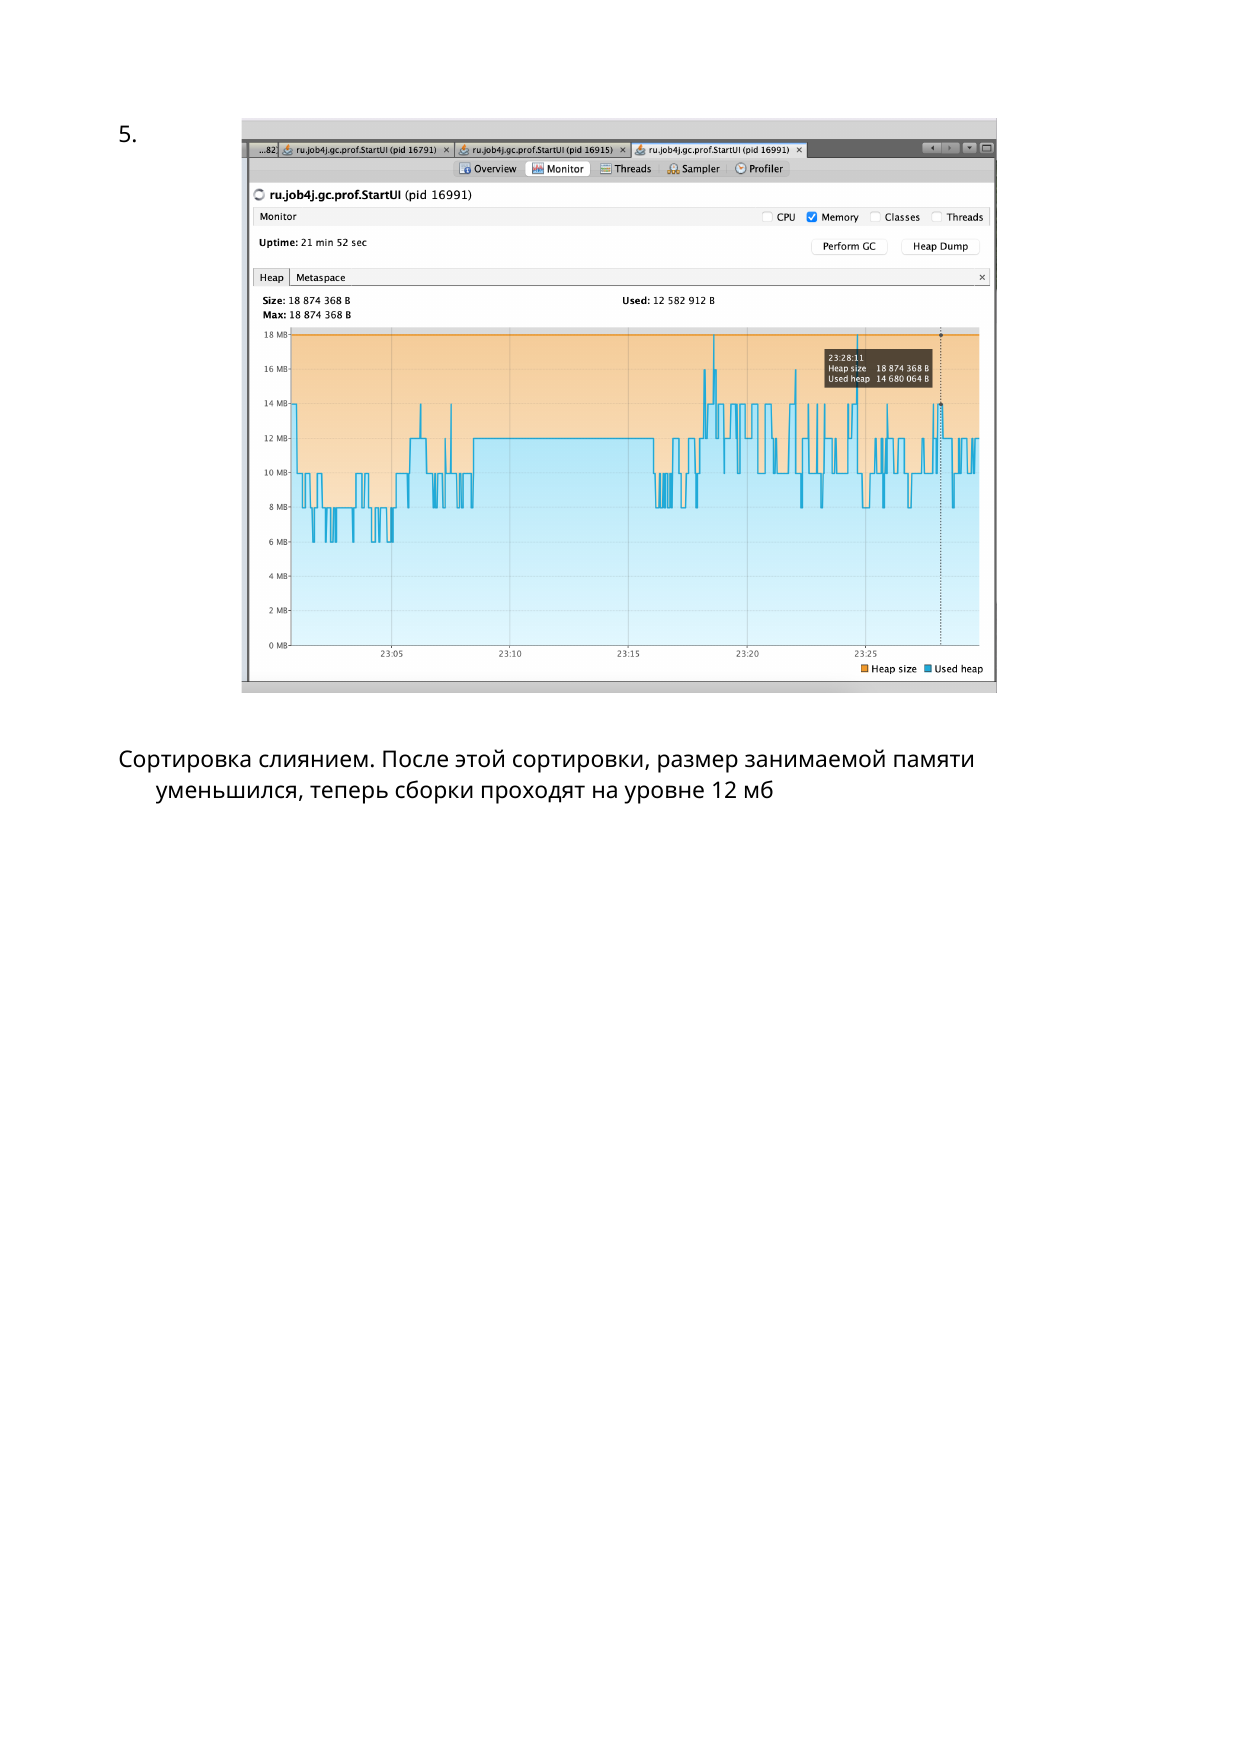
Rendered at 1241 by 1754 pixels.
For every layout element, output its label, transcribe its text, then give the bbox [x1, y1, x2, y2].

picture [241, 118, 997, 693]
